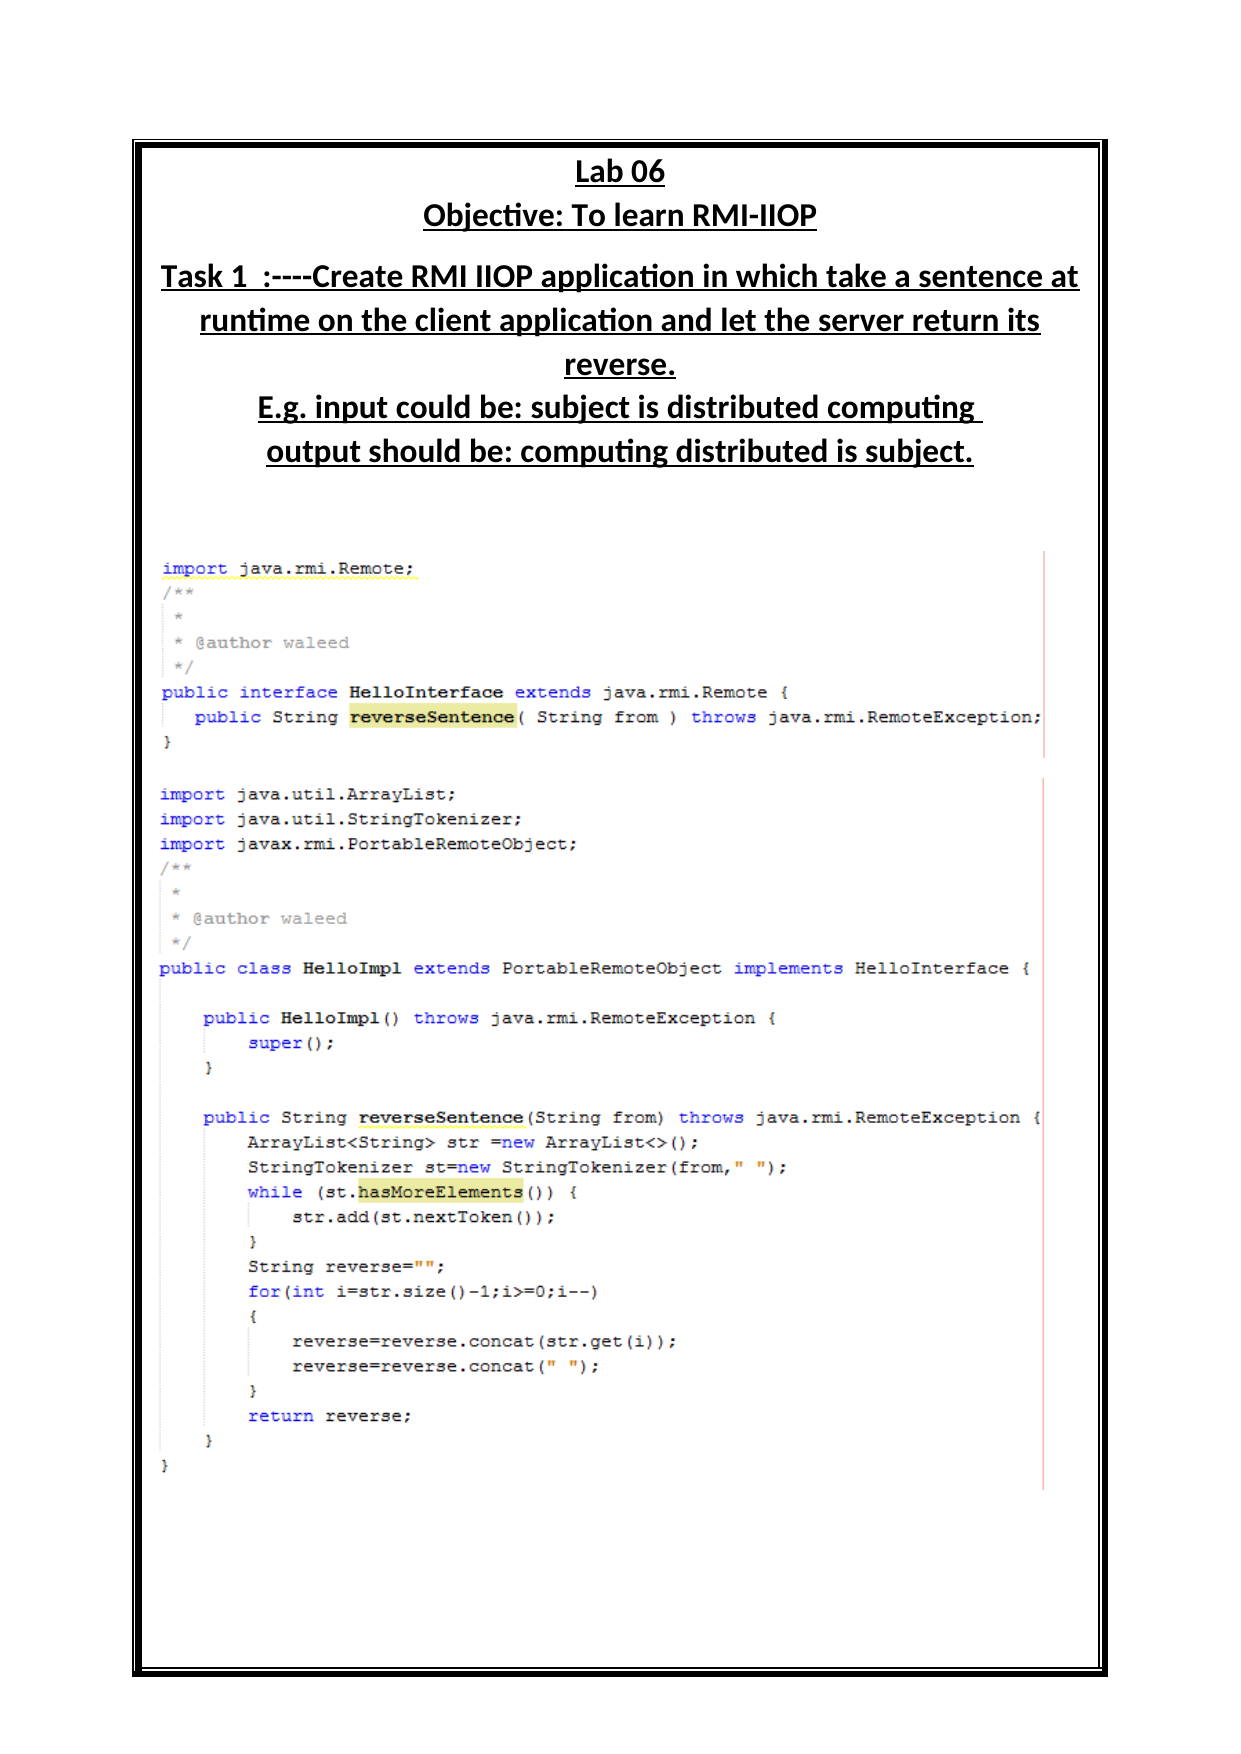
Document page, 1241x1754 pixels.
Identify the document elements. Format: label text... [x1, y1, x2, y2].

text Lab 06 [150, 150, 1090, 191]
text Task 1 :----Create RMI IIOP application in which take a sentence at runtime on the client application and let the server return its reverse. E.g. input could be: subject is distributed computing output should be: computing distributed is subject. [150, 254, 1090, 471]
picture [150, 551, 1047, 758]
picture [150, 778, 1049, 1490]
text Objective: To learn RMI-IIOP [150, 194, 1090, 235]
